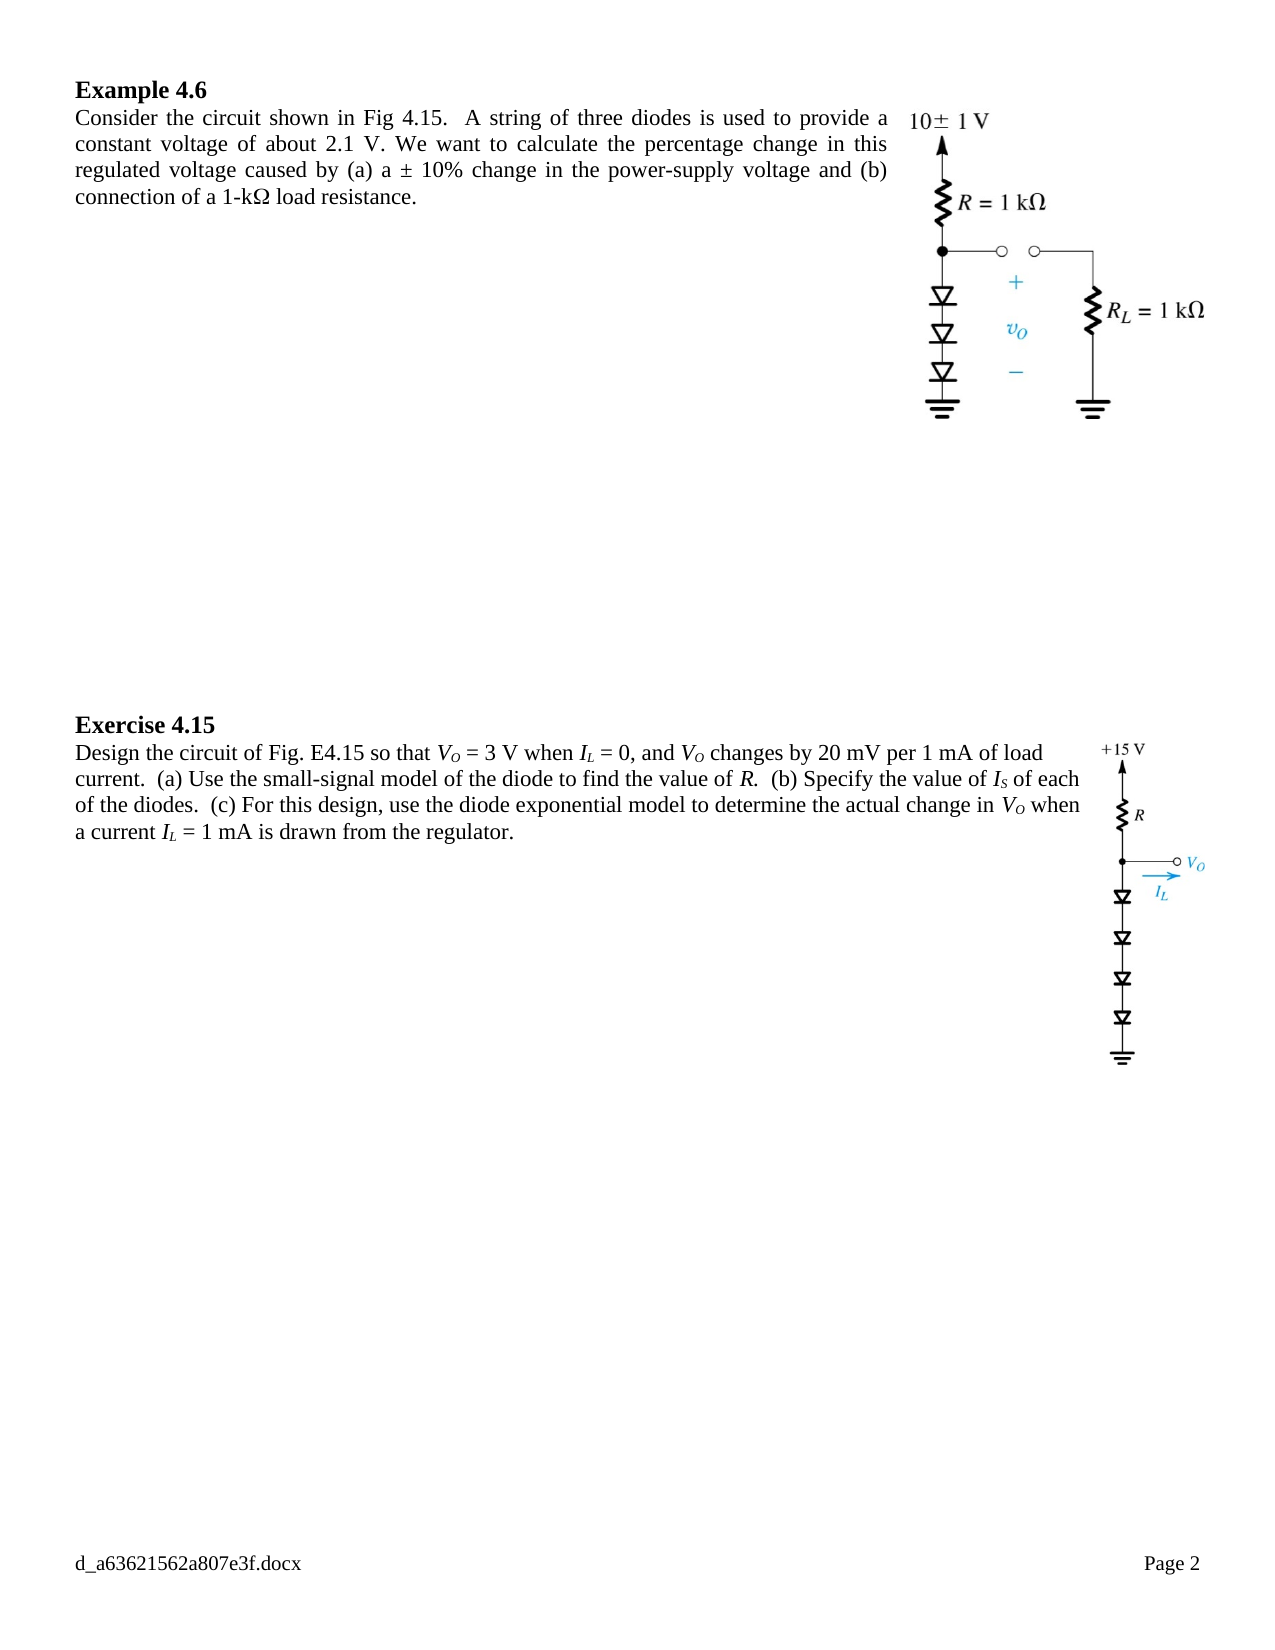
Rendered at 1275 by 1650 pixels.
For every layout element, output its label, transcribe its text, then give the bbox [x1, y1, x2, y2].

text Design the circuit of Fig. E4.15 so that VO = 3 V when IL = 0, and VO changes by 20 mV per 1 mA of load current. (a) Use the small-signal model of the diode to find the value of R. (b) Specify the value of IS of each of the diodes. (c) For this design, use the diode exponential model to determine the actual change in VO when a current IL = 1 mA is drawn from the regulator. [75, 739, 1200, 844]
text Exercise 4.15 [75, 710, 1200, 739]
picture [1101, 743, 1205, 1065]
text Consider the circuit shown in Fig 4.15. A string of three diodes is used to provide a constant voltage of about 2.1 V. We want to calculate the percentage change in this regulated voltage caused by (a) a ± 10% change in the power-supply voltage and (b) connection of a 1-k load resistance. [75, 104, 1200, 209]
picture [908, 108, 1205, 419]
text Example 4.6 [75, 75, 1200, 104]
